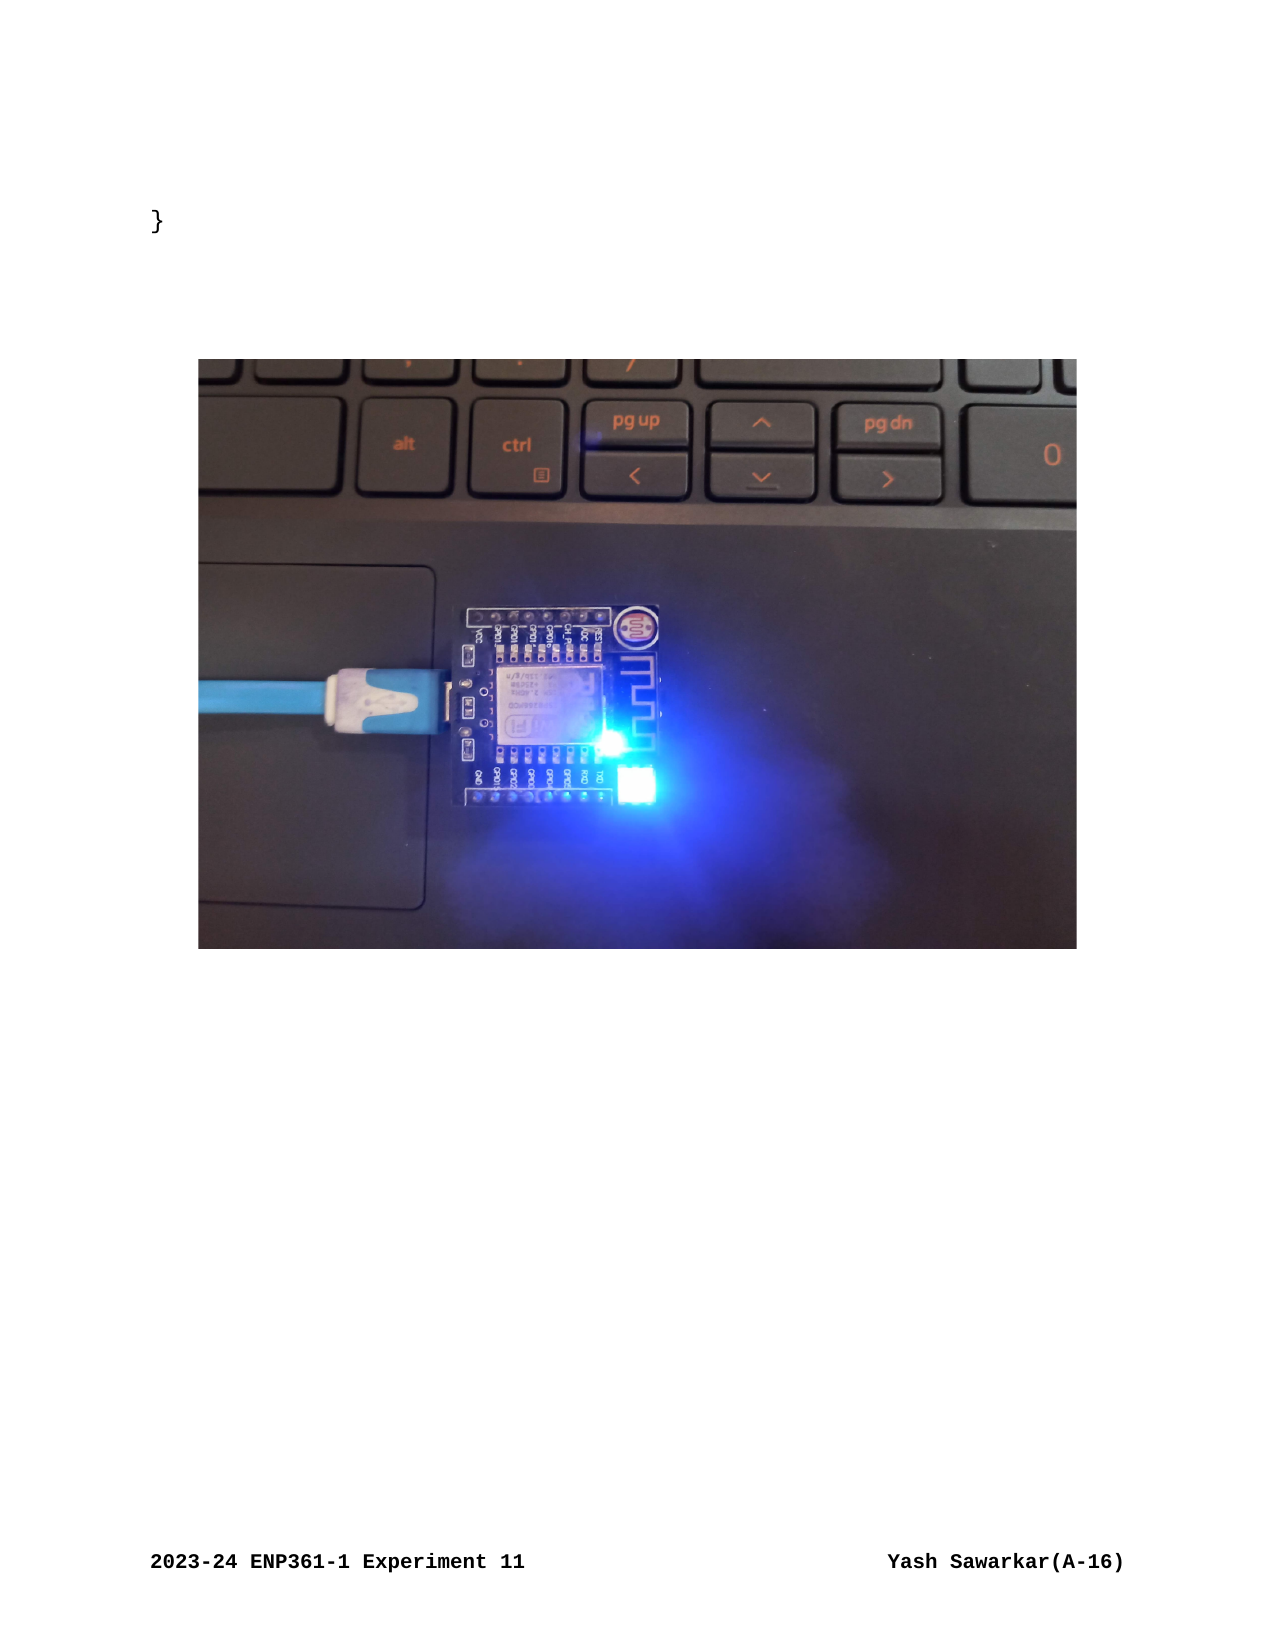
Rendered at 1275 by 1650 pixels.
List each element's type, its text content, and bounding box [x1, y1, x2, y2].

text } [150, 207, 1125, 236]
picture [198, 359, 1077, 949]
